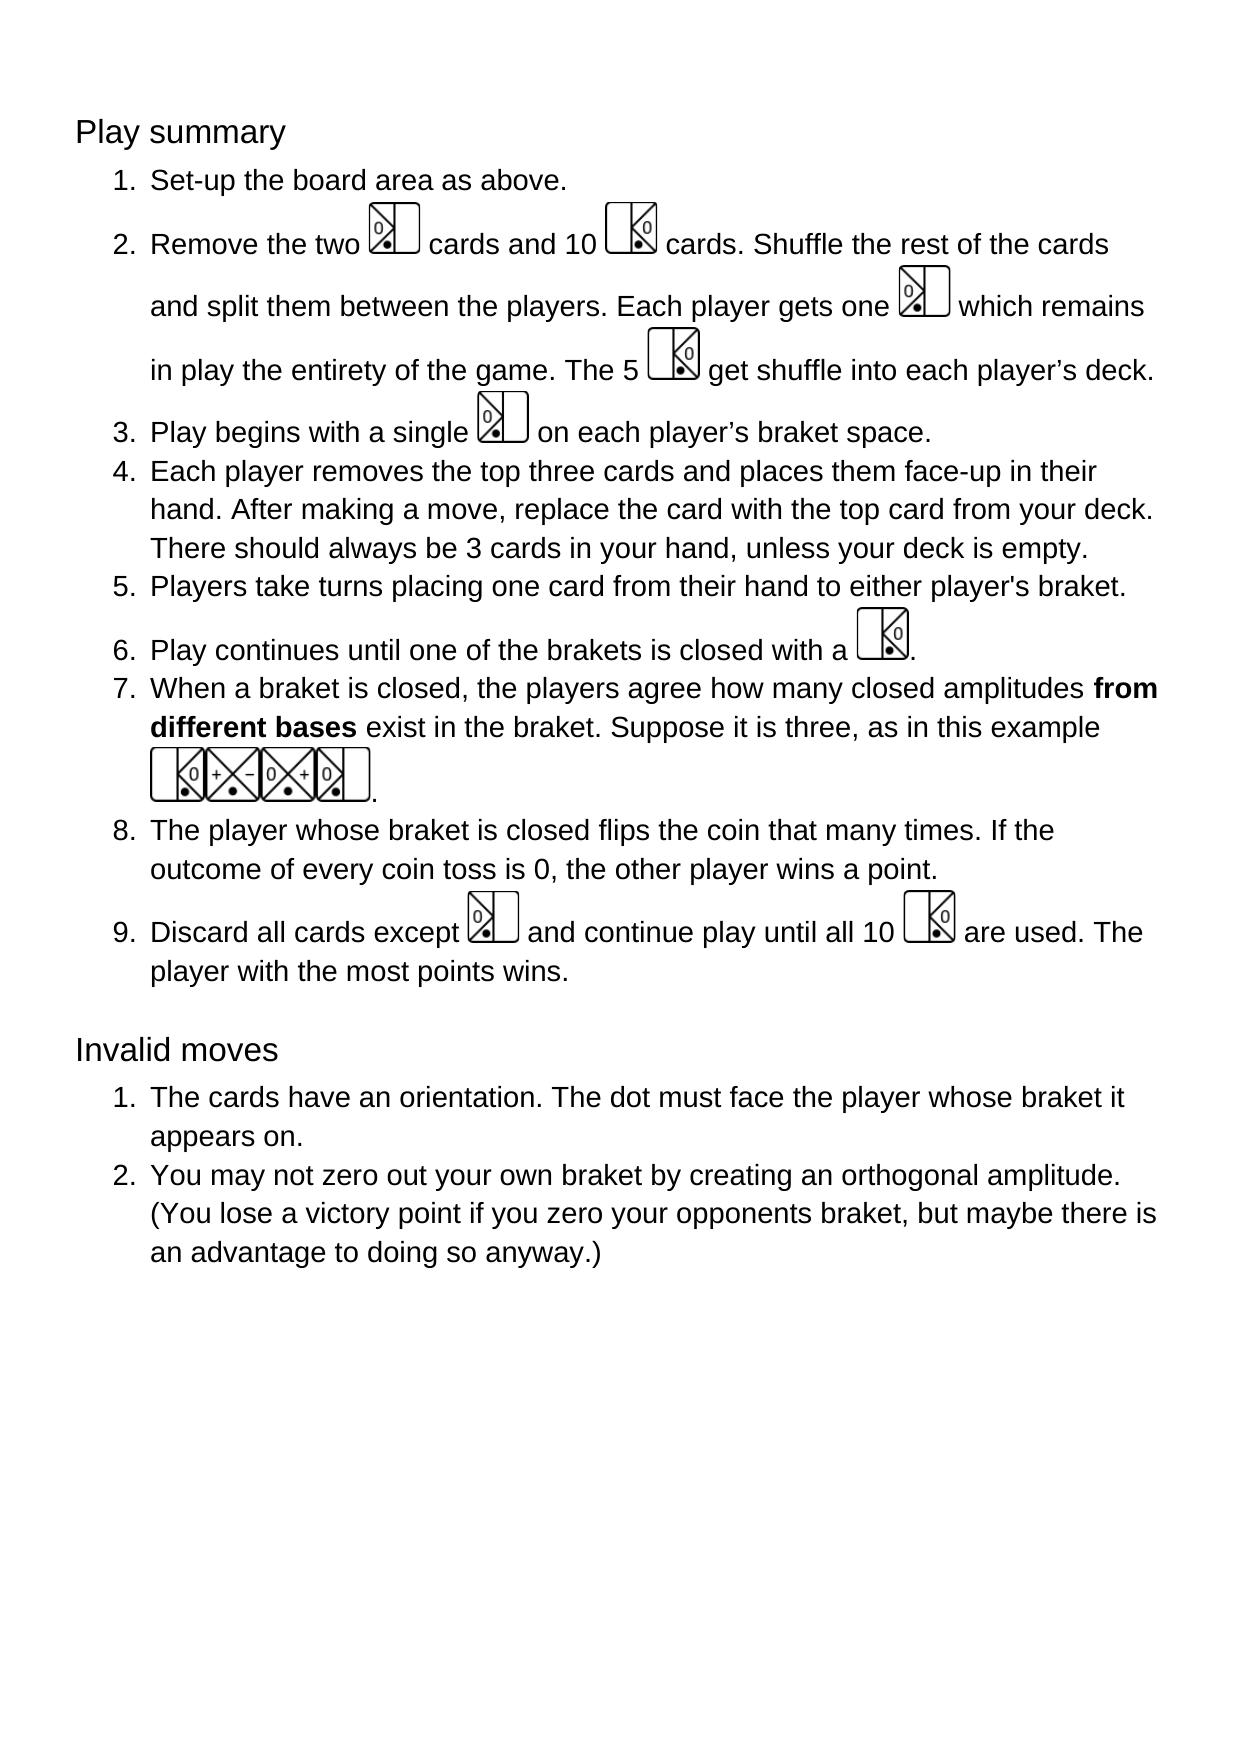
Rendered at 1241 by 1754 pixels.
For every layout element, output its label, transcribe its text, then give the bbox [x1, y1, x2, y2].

picture [647, 327, 700, 380]
list Each player removes the top three cards and places them face-up in their hand. After making a move, replace the card with the top card from your deck. There should always be 3 cards in your hand, unless your deck is empty. [112, 454, 1165, 564]
picture [477, 391, 529, 443]
list Play begins with a single on each player’s braket space. [112, 391, 1165, 449]
picture [903, 890, 956, 943]
list Play continues until one of the brakets is closed with a . [112, 608, 1165, 666]
picture [856, 607, 909, 660]
list When a braket is closed, the players agree how many closed amplitudes from different bases exist in the braket. Suppose it is three, as in this example . [112, 671, 1165, 808]
list Set-up the board area as above. [112, 163, 1165, 197]
list The player whose braket is closed flips the coin that many times. If the outcome of every coin toss is 0, the other player wins a point. [112, 813, 1165, 885]
list Players take turns placing one card from their hand to either player's braket. [112, 569, 1165, 603]
picture [605, 202, 658, 254]
subtitle Invalid moves [75, 1029, 1165, 1068]
picture [150, 747, 371, 802]
list The cards have an orientation. The dot must face the player whose braket it appears on. [112, 1081, 1165, 1153]
list You may not zero out your own braket by creating an orthogonal amplitude. (You lose a victory point if you zero your opponents braket, but maybe there is an advantage to doing so anyway.) [112, 1158, 1165, 1268]
picture [368, 202, 421, 254]
list Discard all cards except and continue play until all 10 are used. The player with the most points wins. [112, 890, 1165, 987]
picture [898, 265, 951, 317]
picture [467, 891, 520, 943]
subtitle Play summary [75, 112, 1165, 151]
list Remove the two cards and 10 cards. Shuffle the rest of the cards and split them between the players. Each player gets one which remains in play the entirety of the game. The 5 get shuffle into each player’s deck. [112, 202, 1165, 386]
